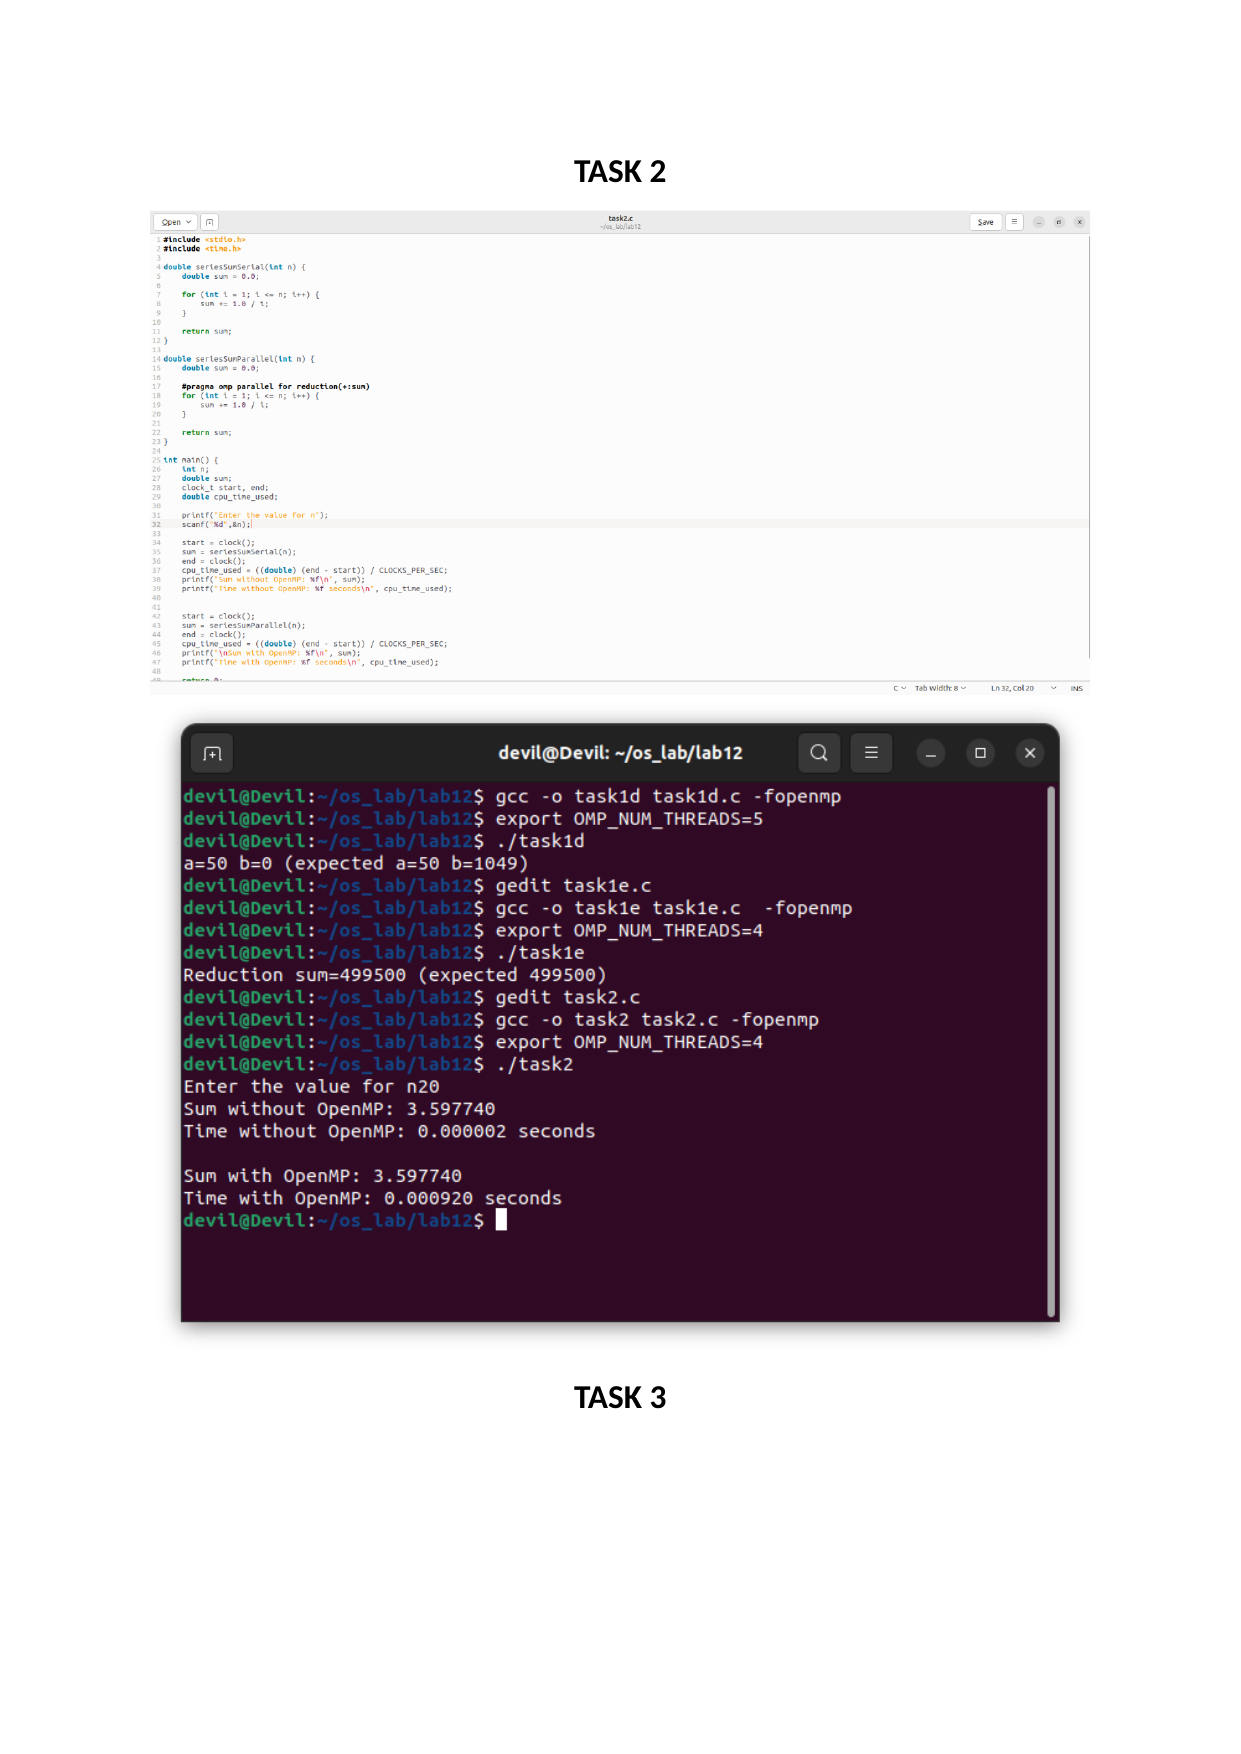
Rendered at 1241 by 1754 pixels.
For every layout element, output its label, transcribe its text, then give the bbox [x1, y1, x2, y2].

text TASK 3 [150, 1376, 1090, 1416]
picture [150, 210, 1091, 695]
picture [150, 696, 1091, 1357]
text TASK 2 [150, 150, 1090, 191]
